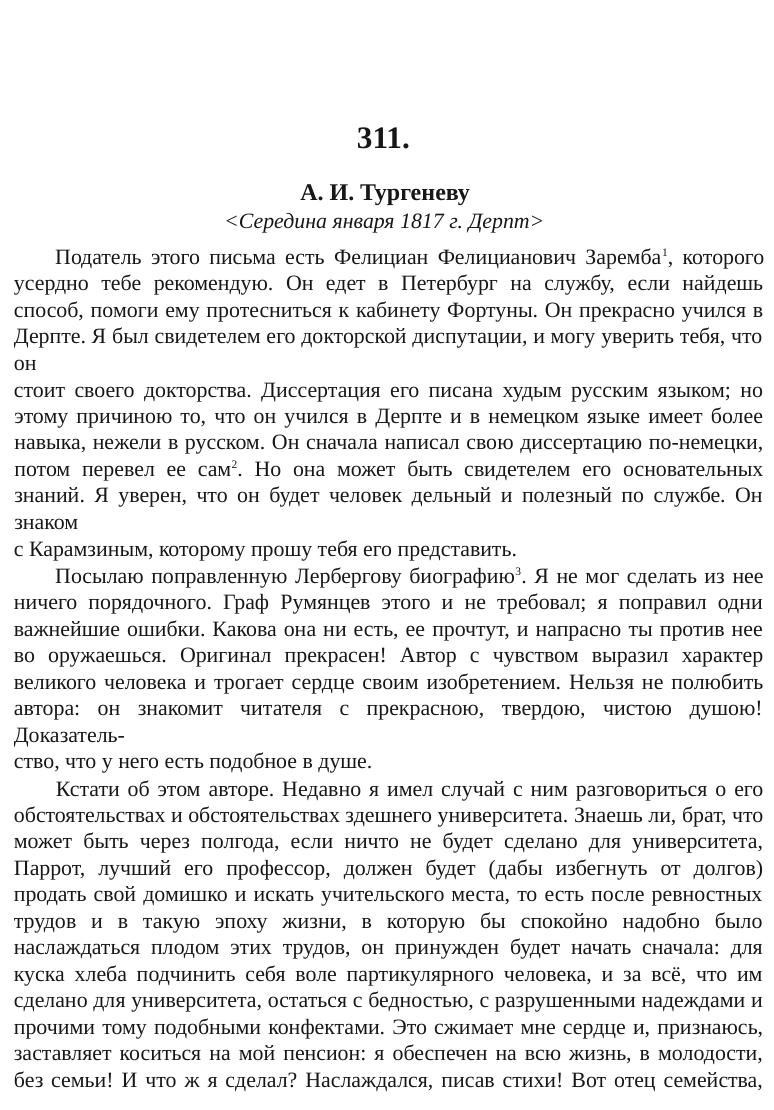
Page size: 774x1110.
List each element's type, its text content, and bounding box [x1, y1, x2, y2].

text А. И. Тургеневу [21, 178, 749, 205]
text Посылаю поправленную Лербергову биографию3. Я не мог сделать из нее ничего порядочного. Граф Румянцев этого и не требовал; я поправил одни важнейшие ошибки. Какова она ни есть, ее прочтут, и напрасно ты против нее во оружаешься. Оригинал прекрасен! Автор с чувством выразил характер великого человека и трогает сердце своим изобретением. Нельзя не полюбить автора: он знакомит читателя с прекрасною, твердою, чистою душою! Доказатель- [14, 563, 764, 747]
text с Карамзиным, которому прошу тебя его представить. [14, 536, 764, 561]
text Податель этого письма есть Фелициан Фелицианович Заремба1, которого усердно тебе рекомендую. Он едет в Петербург на службу, если найдешь способ, помоги ему протесниться к кабинету Фортуны. Он прекрасно учился в Дерпте. Я был свидетелем его докторской диспутации, и могу уверить тебя, что он [14, 244, 764, 375]
subtitle 311. [12, 119, 754, 155]
text стоит своего докторства. Диссертация его писана худым русским языком; но этому причиною то, что он учился в Дерпте и в немецком языке имеет более навыка, нежели в русском. Он сначала написал свою диссертацию по-немецки, потом перевел ее сам2. Но она может быть свидетелем его основательных знаний. Я уверен, что он будет человек дельный и полезный по службе. Он знаком [14, 377, 764, 534]
text <Середина января 1817 г. Дерпт> [19, 208, 751, 233]
text ство, что у него есть подобное в душе. [14, 748, 764, 774]
